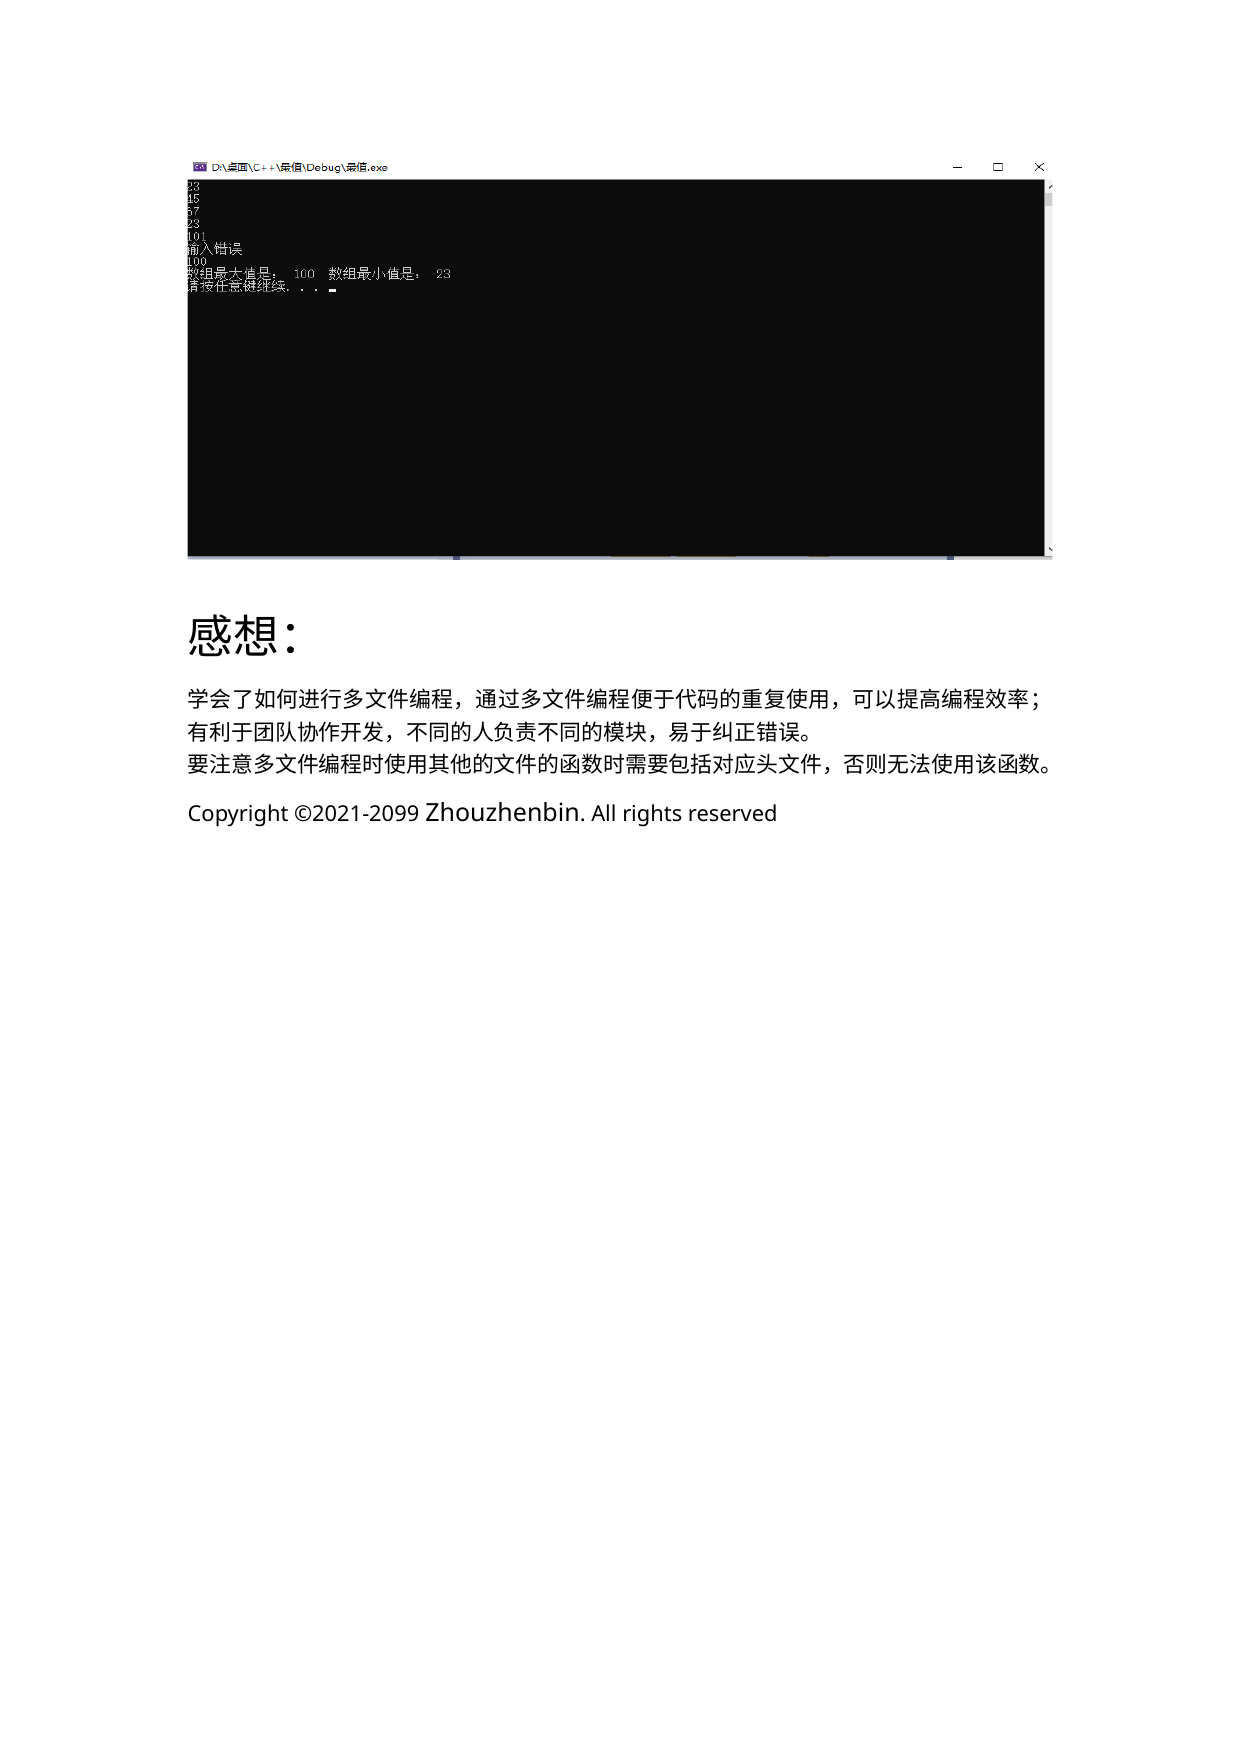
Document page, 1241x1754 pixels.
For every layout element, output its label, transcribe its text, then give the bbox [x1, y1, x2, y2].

text 感想： [187, 584, 1053, 682]
text Copyright ©2021-2099 Zhouzhenbin. All rights reserved [187, 779, 1053, 844]
text 要注意多文件编程时使用其他的文件的函数时需要包括对应头文件，否则无法使用该函数。 [187, 747, 1053, 779]
picture [187, 162, 1053, 560]
text 学会了如何进行多文件编程，通过多文件编程便于代码的重复使用，可以提高编程效率；有利于团队协作开发，不同的人负责不同的模块，易于纠正错误。 [187, 682, 1053, 747]
